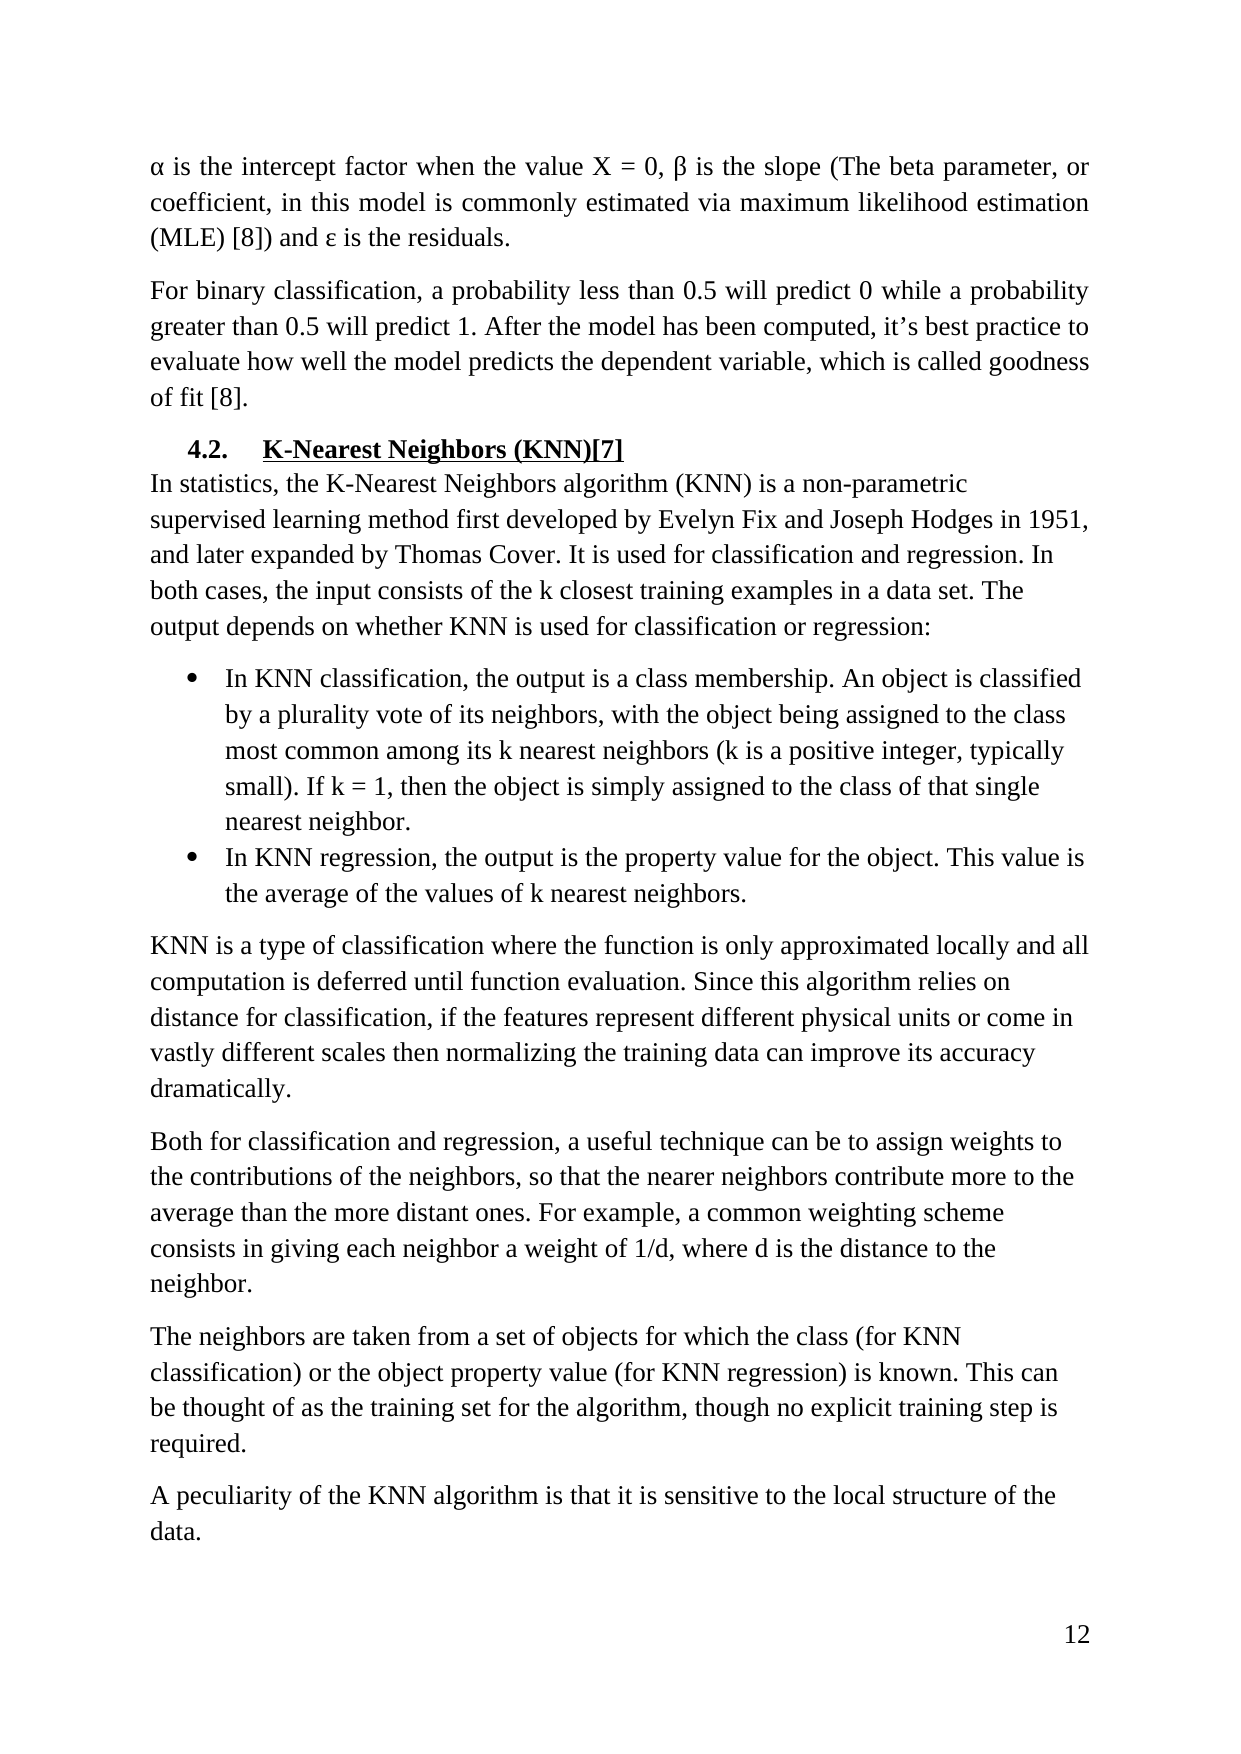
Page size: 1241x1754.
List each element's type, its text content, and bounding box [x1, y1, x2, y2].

text A peculiarity of the KNN algorithm is that it is sensitive to the local structure of the data. [150, 1479, 1090, 1546]
list In KNN classification, the output is a class membership. An object is classified by a plurality vote of its neighbors, with the object being assigned to the class most common among its k nearest neighbors (k is a positive integer, typically small). If k = 1, then the object is simply assigned to the class of that single nearest neighbor. [187, 662, 1090, 836]
subtitle K-Nearest Neighbors (KNN)[7] [187, 433, 1090, 464]
text The neighbors are taken from a set of objects for which the class (for KNN classification) or the object property value (for KNN regression) is known. This can be thought of as the training set for the algorithm, though no explicit training step is required. [150, 1320, 1090, 1458]
list In KNN regression, the output is the property value for the object. This value is the average of the values of k nearest neighbors. [187, 841, 1090, 908]
text α is the intercept factor when the value X = 0, β is the slope (The beta parameter, or coefficient, in this model is commonly estimated via maximum likelihood estimation (MLE) [8]) and ε is the residuals. [150, 150, 1090, 253]
text KNN is a type of classification where the function is only approximated locally and all computation is deferred until function evaluation. Since this algorithm relies on distance for classification, if the features represent different physical units or come in vastly different scales then normalizing the training data can improve its accuracy dramatically. [150, 929, 1090, 1103]
text For binary classification, a probability less than 0.5 will predict 0 while a probability greater than 0.5 will predict 1. After the model has been computed, it’s best practice to evaluate how well the model predicts the dependent variable, which is called goodness of fit [8]. [150, 274, 1090, 412]
text Both for classification and regression, a useful technique can be to assign weights to the contributions of the neighbors, so that the nearer neighbors contribute more to the average than the more distant ones. For example, a common weighting scheme consists in giving each neighbor a weight of 1/d, where d is the distance to the neighbor. [150, 1124, 1090, 1299]
text In statistics, the K-Nearest Neighbors algorithm (KNN) is a non-parametric supervised learning method first developed by Evelyn Fix and Joseph Hodges in 1951, and later expanded by Thomas Cover. It is used for classification and regression. In both cases, the input consists of the k closest training examples in a data set. The output depends on whether KNN is used for classification or regression: [150, 467, 1090, 641]
